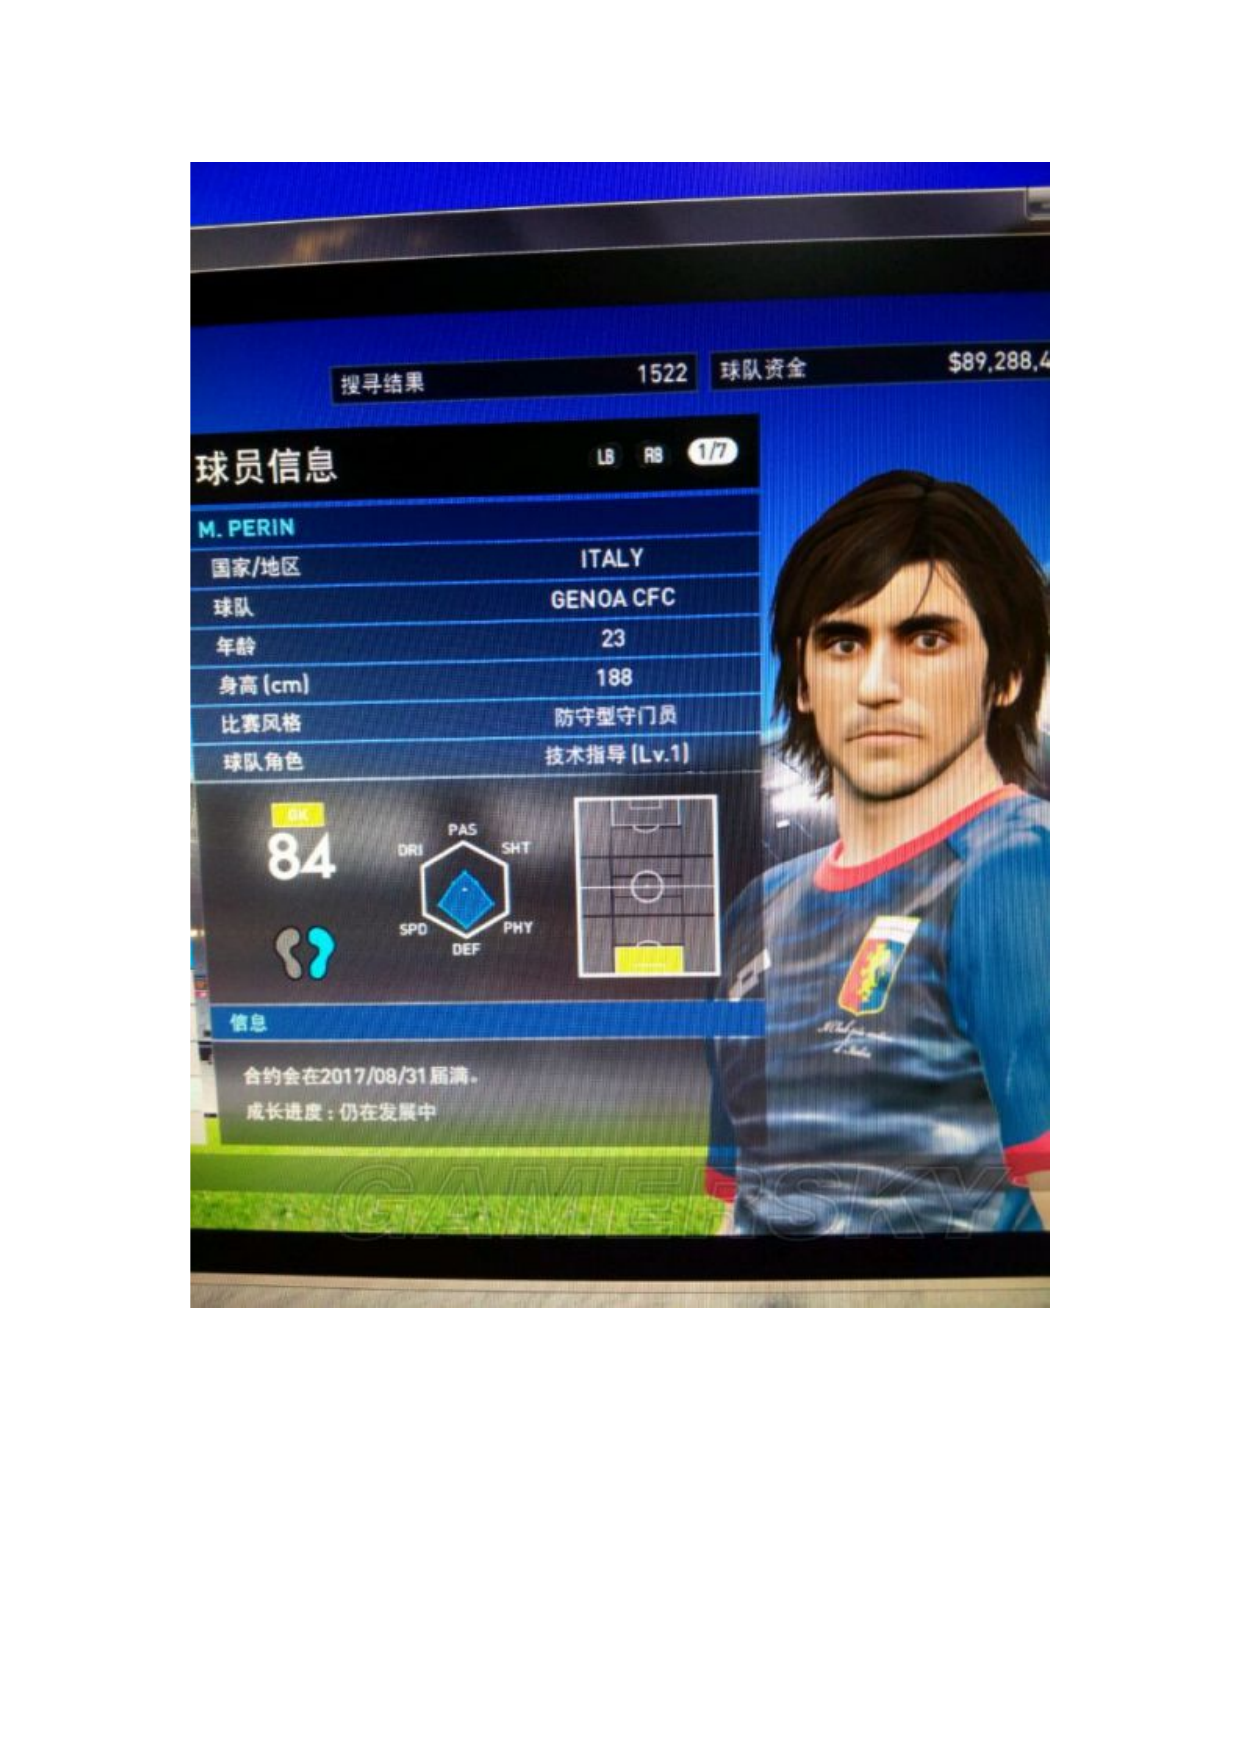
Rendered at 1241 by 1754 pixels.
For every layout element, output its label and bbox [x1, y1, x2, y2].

picture [190, 162, 1050, 1308]
